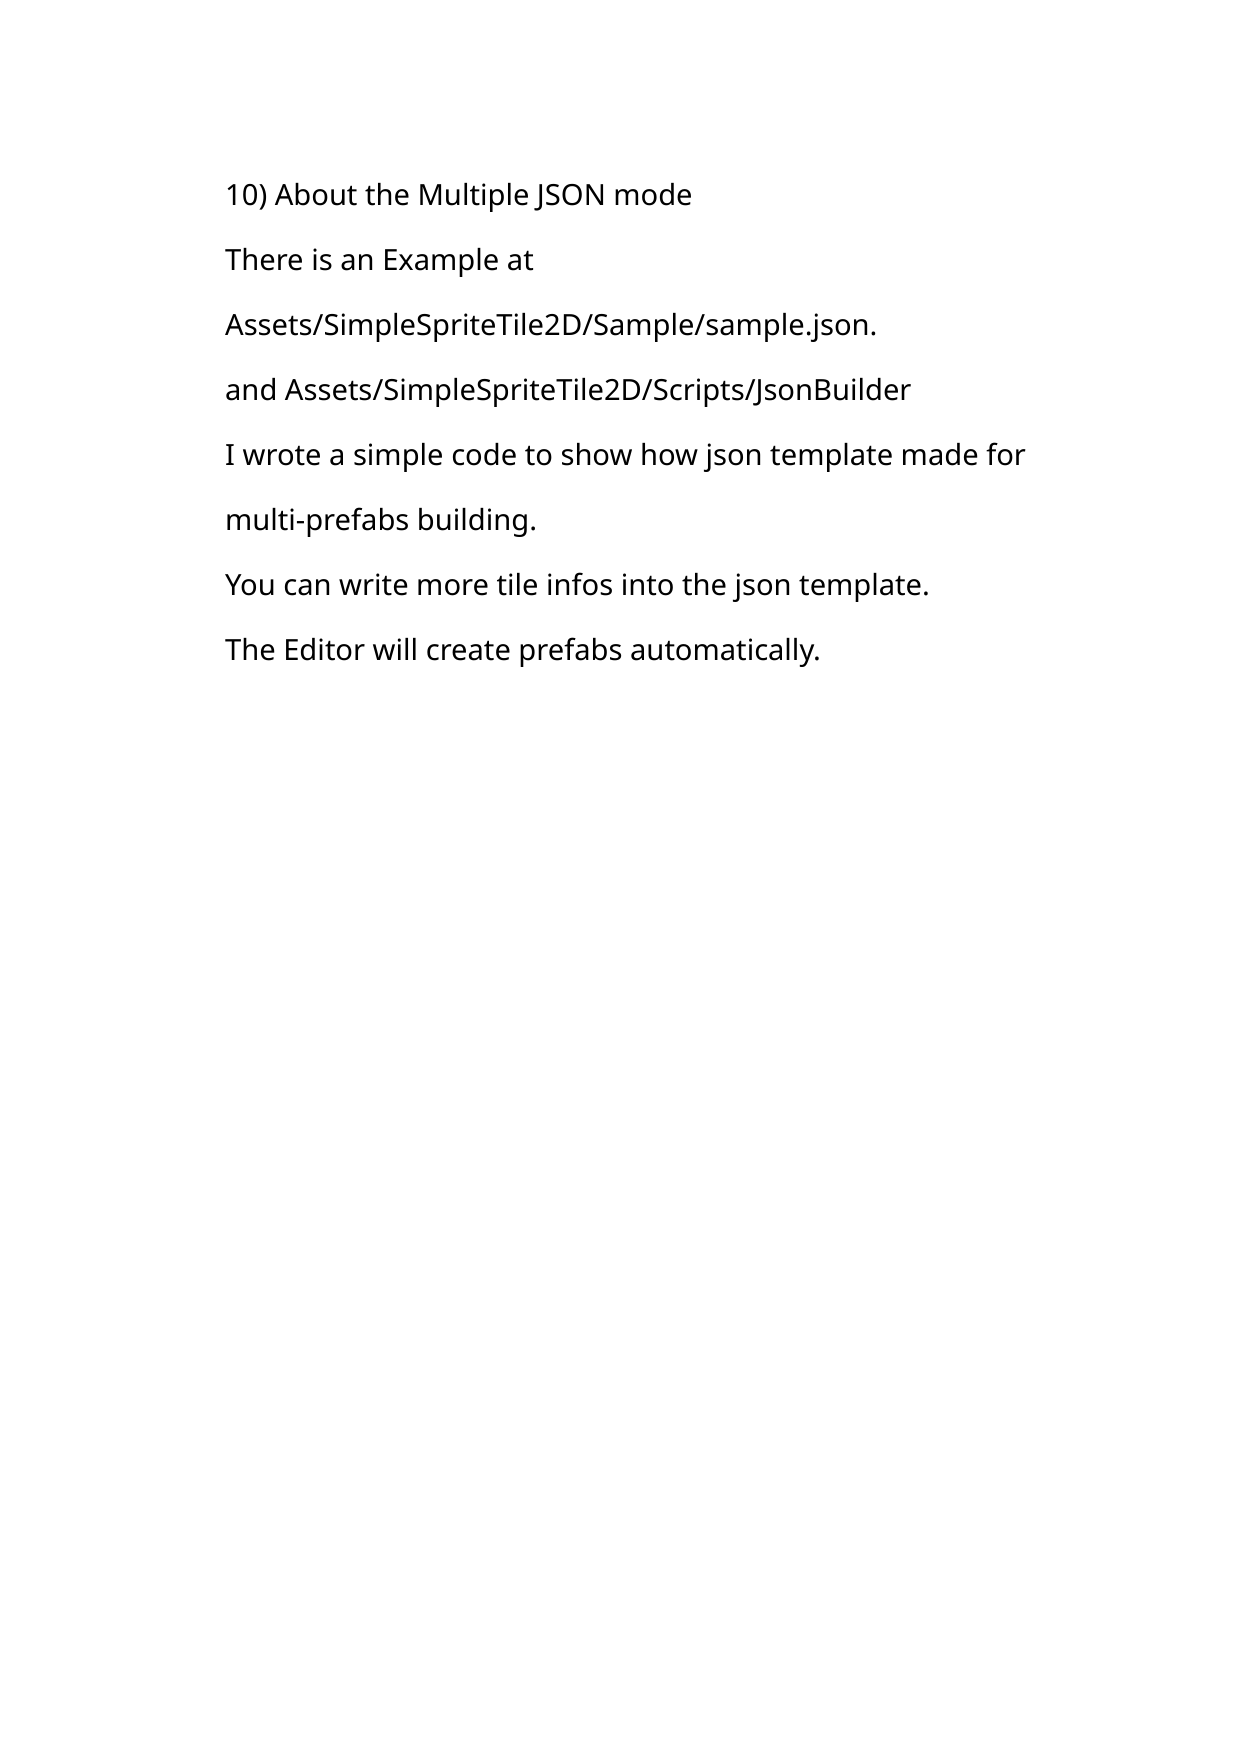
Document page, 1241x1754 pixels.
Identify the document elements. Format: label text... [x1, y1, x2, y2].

list 10) About the Multiple JSON mode [225, 162, 1053, 227]
list There is an Example at Assets/SimpleSpriteTile2D/Sample/sample.json. [225, 227, 1053, 357]
list You can write more tile infos into the json template. [225, 552, 1053, 617]
list The Editor will create prefabs automatically. [225, 617, 1053, 682]
list and Assets/SimpleSpriteTile2D/Scripts/JsonBuilder [225, 357, 1053, 422]
list I wrote a simple code to show how json template made for multi-prefabs building. [225, 422, 1053, 552]
